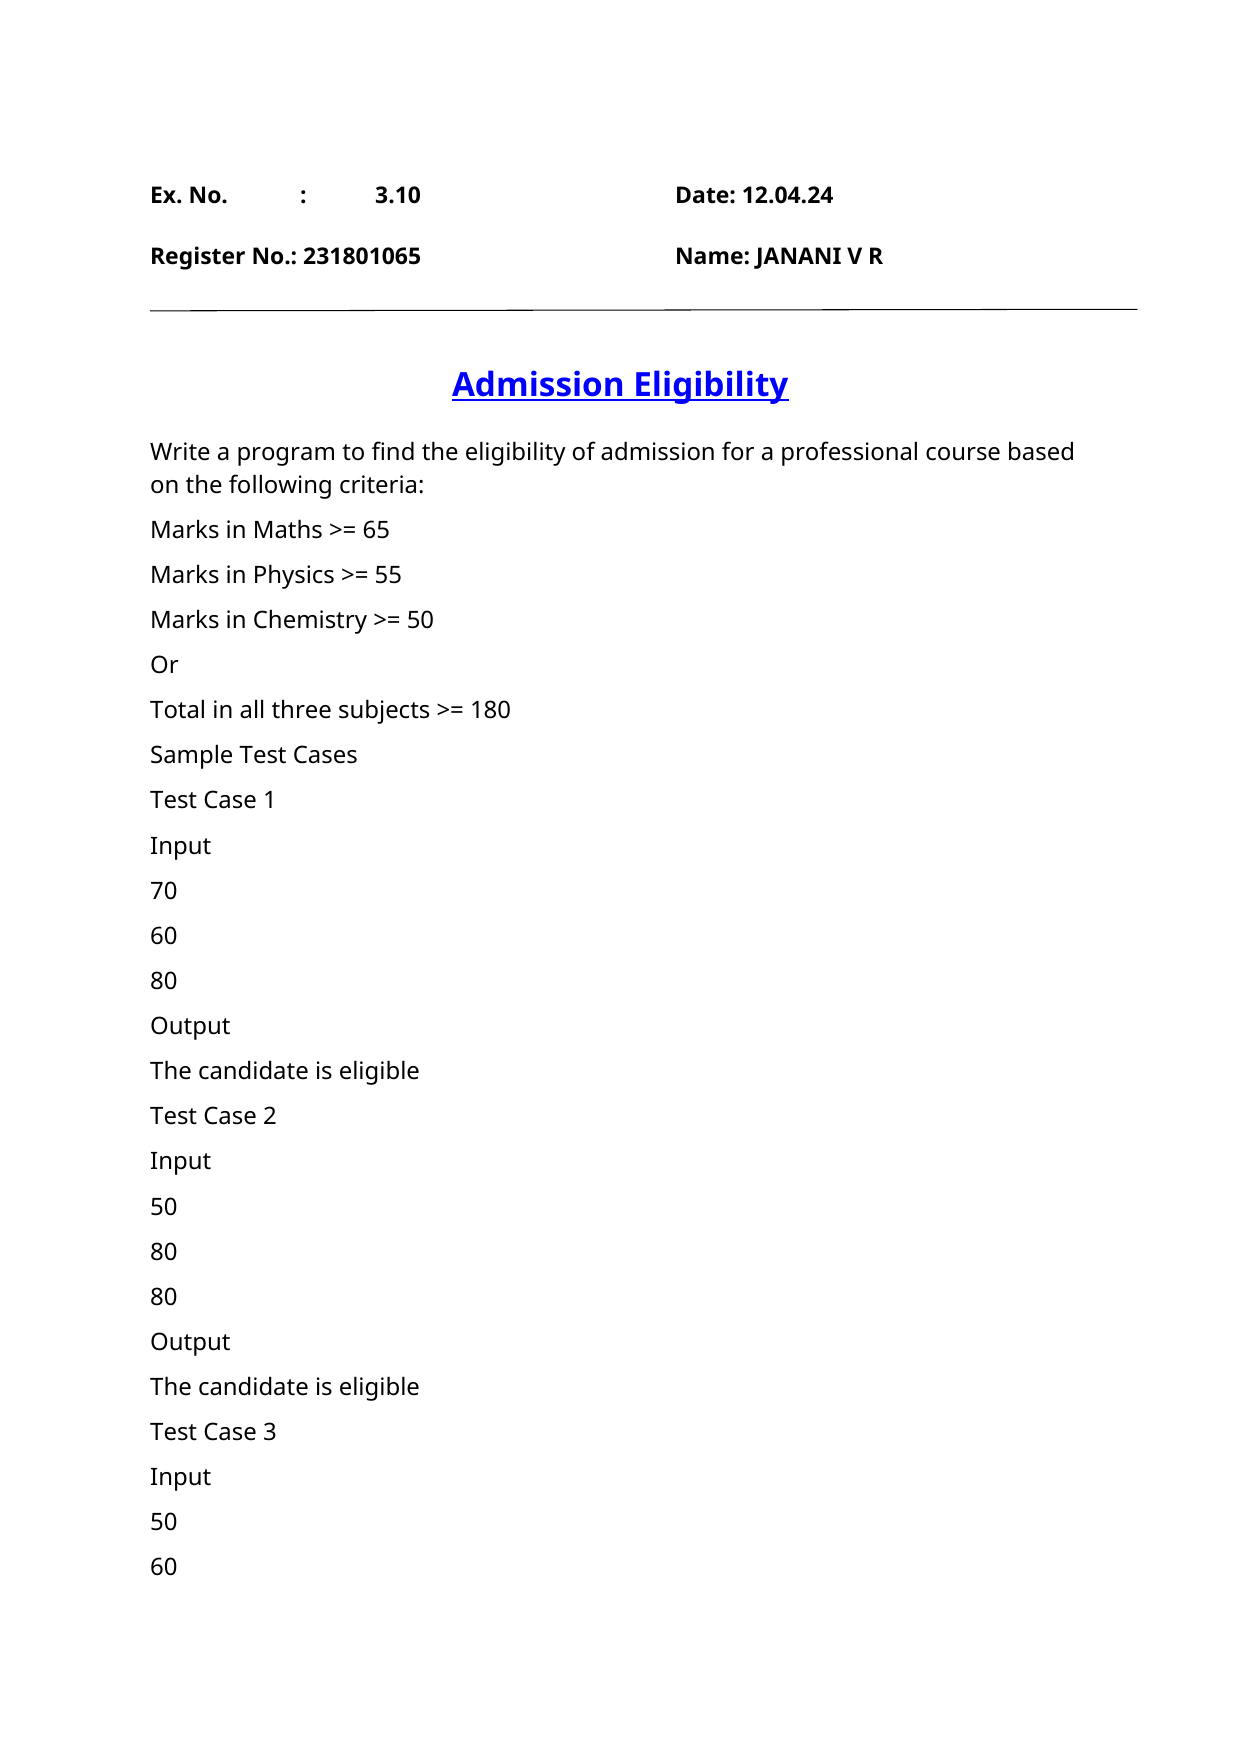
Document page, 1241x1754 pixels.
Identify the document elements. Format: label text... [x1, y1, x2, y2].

text 80 [150, 964, 1090, 996]
text Marks in Chemistry >= 50 [150, 603, 1090, 636]
text Output [150, 1324, 1090, 1357]
text Test Case 1 [150, 783, 1090, 816]
text Input [150, 1460, 1090, 1492]
text 80 [150, 1279, 1090, 1312]
text Test Case 3 [150, 1415, 1090, 1447]
text Input [150, 1144, 1090, 1177]
text The candidate is eligible [150, 1054, 1090, 1087]
text 50 [150, 1505, 1090, 1538]
text Output [150, 1009, 1090, 1041]
text Sample Test Cases [150, 738, 1090, 771]
text Write a program to find the eligibility of admission for a professional course based on the following criteria: [150, 435, 1090, 500]
text Marks in Physics >= 55 [150, 558, 1090, 590]
text Input [150, 828, 1090, 861]
text Total in all three subjects >= 180 [150, 693, 1090, 726]
text Ex. No. : 3.10 Date: 12.04.24 [150, 179, 1090, 210]
text 60 [150, 1550, 1090, 1583]
text 80 [150, 1234, 1090, 1267]
text 50 [150, 1189, 1090, 1222]
text Or [150, 648, 1090, 681]
text The candidate is eligible [150, 1370, 1090, 1402]
text Register No.: 231801065 Name: JANANI V R [150, 239, 1090, 271]
text Test Case 2 [150, 1099, 1090, 1132]
text Marks in Maths >= 65 [150, 513, 1090, 545]
text 60 [150, 919, 1090, 951]
text Admission Eligibility [150, 360, 1090, 406]
text 70 [150, 873, 1090, 906]
